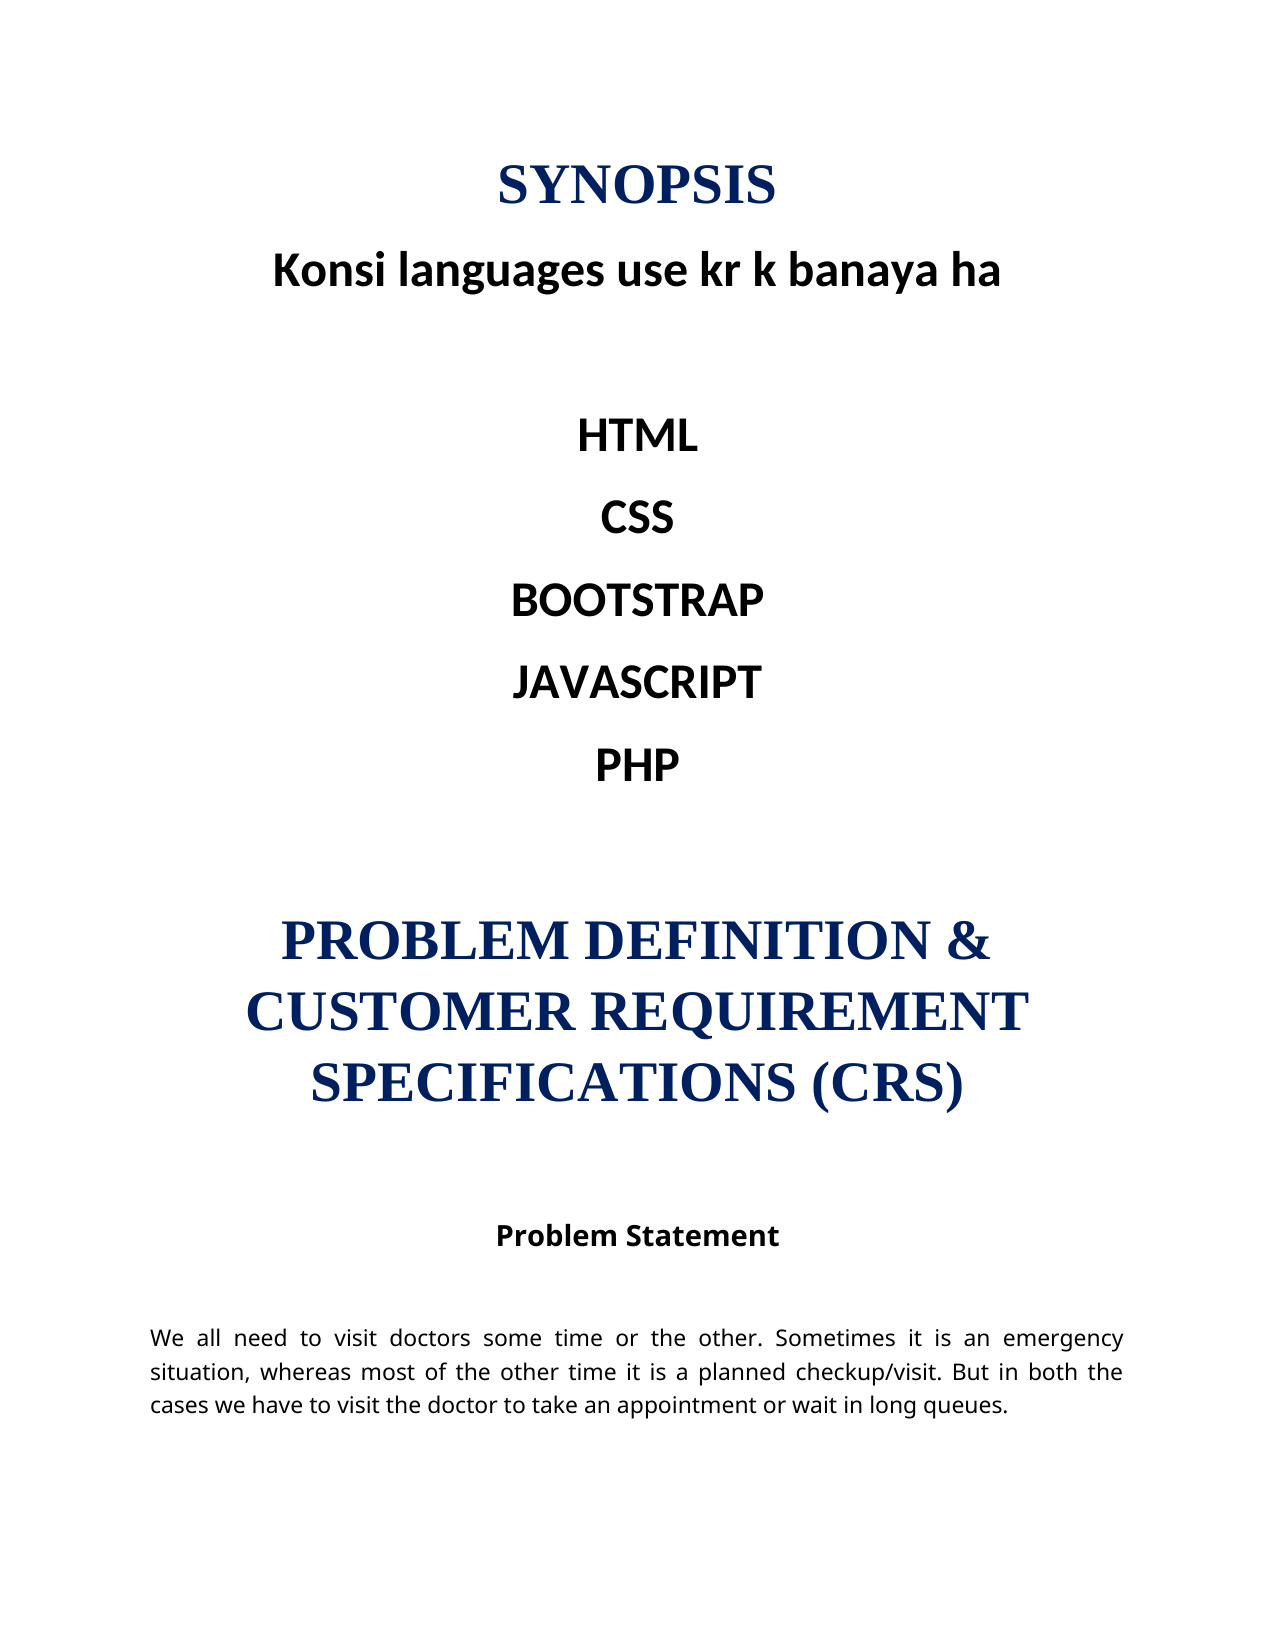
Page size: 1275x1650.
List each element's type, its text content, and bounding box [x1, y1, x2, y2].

text CSS [150, 485, 1125, 546]
text SYNOPSIS [150, 150, 1125, 216]
text JAVASCRIPT [150, 650, 1125, 711]
text PHP [150, 733, 1125, 794]
text Problem Statement [150, 1215, 1125, 1255]
text HTML [150, 403, 1125, 464]
text Konsi languages use kr k banaya ha [150, 238, 1125, 299]
text BOOTSTRAP [150, 568, 1125, 629]
text We all need to visit doctors some time or the other. Sometimes it is an emergency situation, whereas most of the other time it is a planned checkup/visit. But in both the cases we have to visit the doctor to take an appointment or wait in long queues. [150, 1322, 1125, 1421]
subtitle PROBLEM DEFINITION & CUSTOMER REQUIREMENT SPECIFICATIONS (CRS) [150, 906, 1125, 1114]
